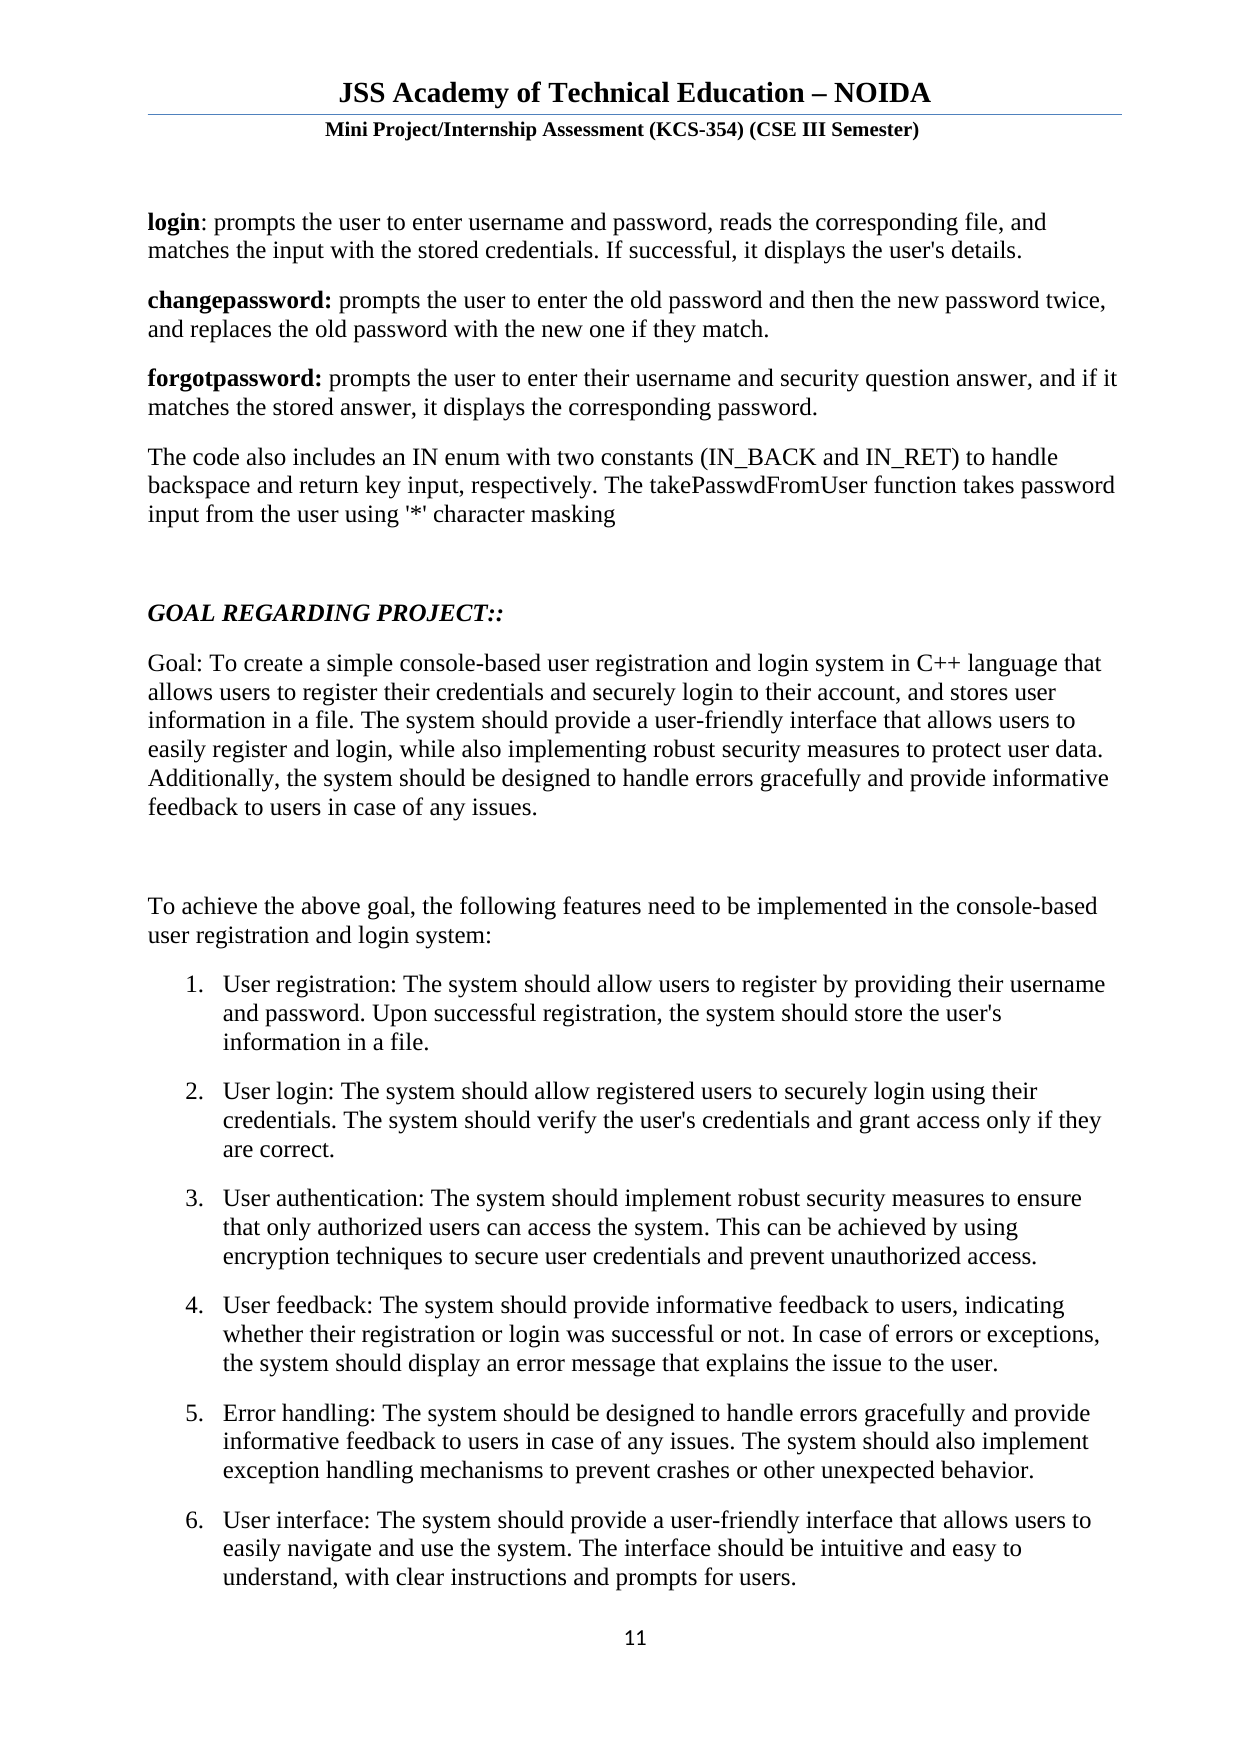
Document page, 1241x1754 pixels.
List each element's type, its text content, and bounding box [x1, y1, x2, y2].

text forgotpassword: prompts the user to enter their username and security question answer, and if it matches the stored answer, it displays the corresponding password. [147, 363, 1122, 421]
text To achieve the above goal, the following features need to be implemented in the console-based user registration and login system: [147, 891, 1122, 948]
list User registration: The system should allow users to register by providing their username and password. Upon successful registration, the system should store the user's information in a file. [185, 969, 1122, 1056]
list Error handling: The system should be designed to handle errors gracefully and provide informative feedback to users in case of any issues. The system should also implement exception handling mechanisms to prevent crashes or other unexpected behavior. [185, 1398, 1122, 1484]
text The code also includes an IN enum with two constants (IN_BACK and IN_RET) to handle backspace and return key input, respectively. The takePasswdFromUser function takes password input from the user using '*' character masking [147, 442, 1122, 528]
text Goal: To create a simple console-based user registration and login system in C++ language that allows users to register their credentials and securely login to their account, and stores user information in a file. The system should provide a user-friendly interface that allows users to easily register and login, while also implementing robust security measures to protect user data. Additionally, the system should be designed to handle errors gracefully and provide informative feedback to users in case of any issues. [147, 648, 1122, 821]
text GOAL REGARDING PROJECT:: [147, 598, 1122, 627]
list User feedback: The system should provide informative feedback to users, indicating whether their registration or login was successful or not. In case of errors or exceptions, the system should display an error message that explains the issue to the user. [185, 1291, 1122, 1377]
list User authentication: The system should implement robust security measures to ensure that only authorized users can access the system. This can be achieved by using encryption techniques to secure user credentials and prevent unauthorized access. [185, 1183, 1122, 1270]
text changepassword: prompts the user to enter the old password and then the new password twice, and replaces the old password with the new one if they match. [147, 285, 1122, 343]
list User login: The system should allow registered users to securely login using their credentials. The system should verify the user's credentials and grant access only if they are correct. [185, 1076, 1122, 1163]
list User interface: The system should provide a user-friendly interface that allows users to easily navigate and use the system. The interface should be intuitive and easy to understand, with clear instructions and prompts for users. [185, 1505, 1122, 1591]
